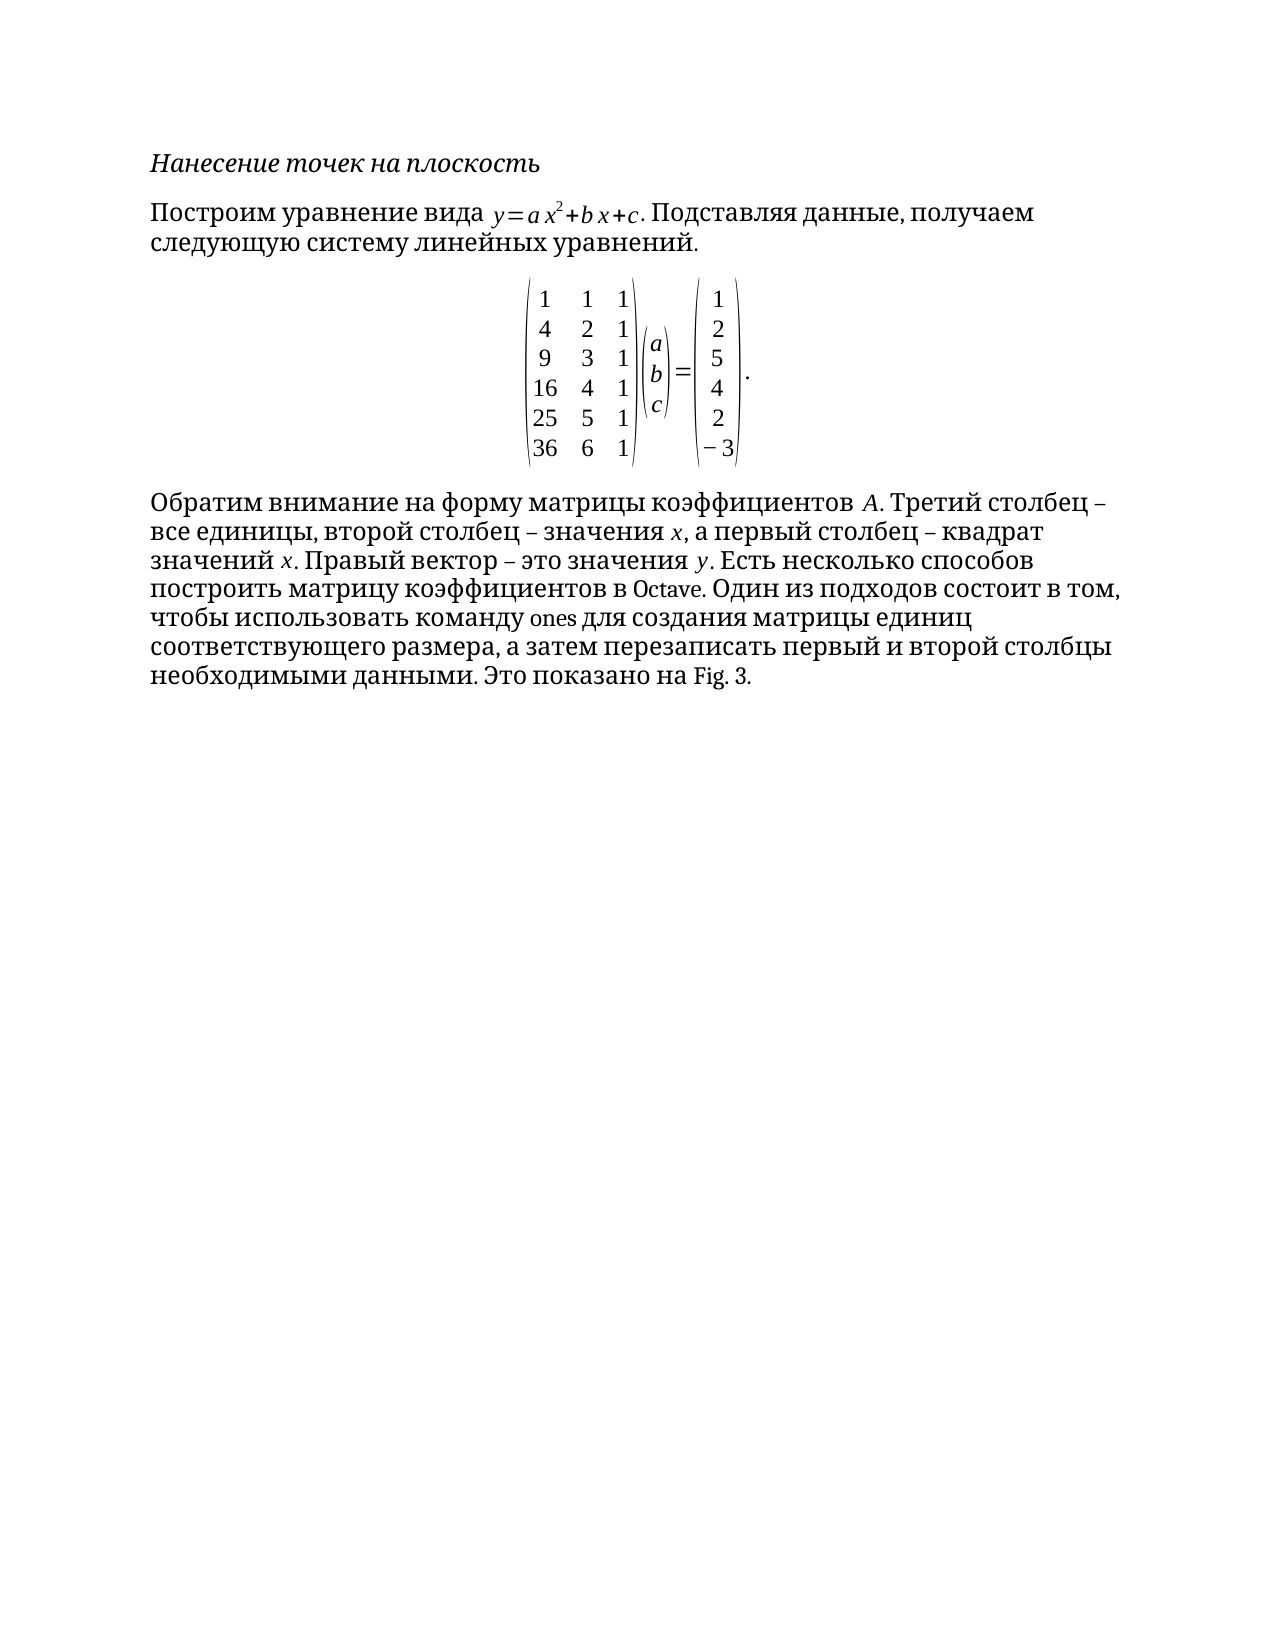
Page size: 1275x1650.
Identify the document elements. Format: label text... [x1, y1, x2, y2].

text Нанесение точек на плоскость [150, 150, 1125, 179]
text Обратим внимание на форму матрицы коэффициентов . Третий столбец – все единицы, второй столбец – значения , а первый столбец – квадрат значений . Правый вектор – это значения . Есть несколько способов построить матрицу коэффициентов в Octave. Один из подходов состоит в том, чтобы использовать команду ones для создания матрицы единиц соответствующего размера, а затем перезаписать первый и второй столбцы необходимыми данными. Это показано на Fig. 3. [150, 489, 1125, 690]
text Построим уравнение вида . Подставляя данные, получаем следующую систему линейных уравнений. [150, 197, 1125, 257]
